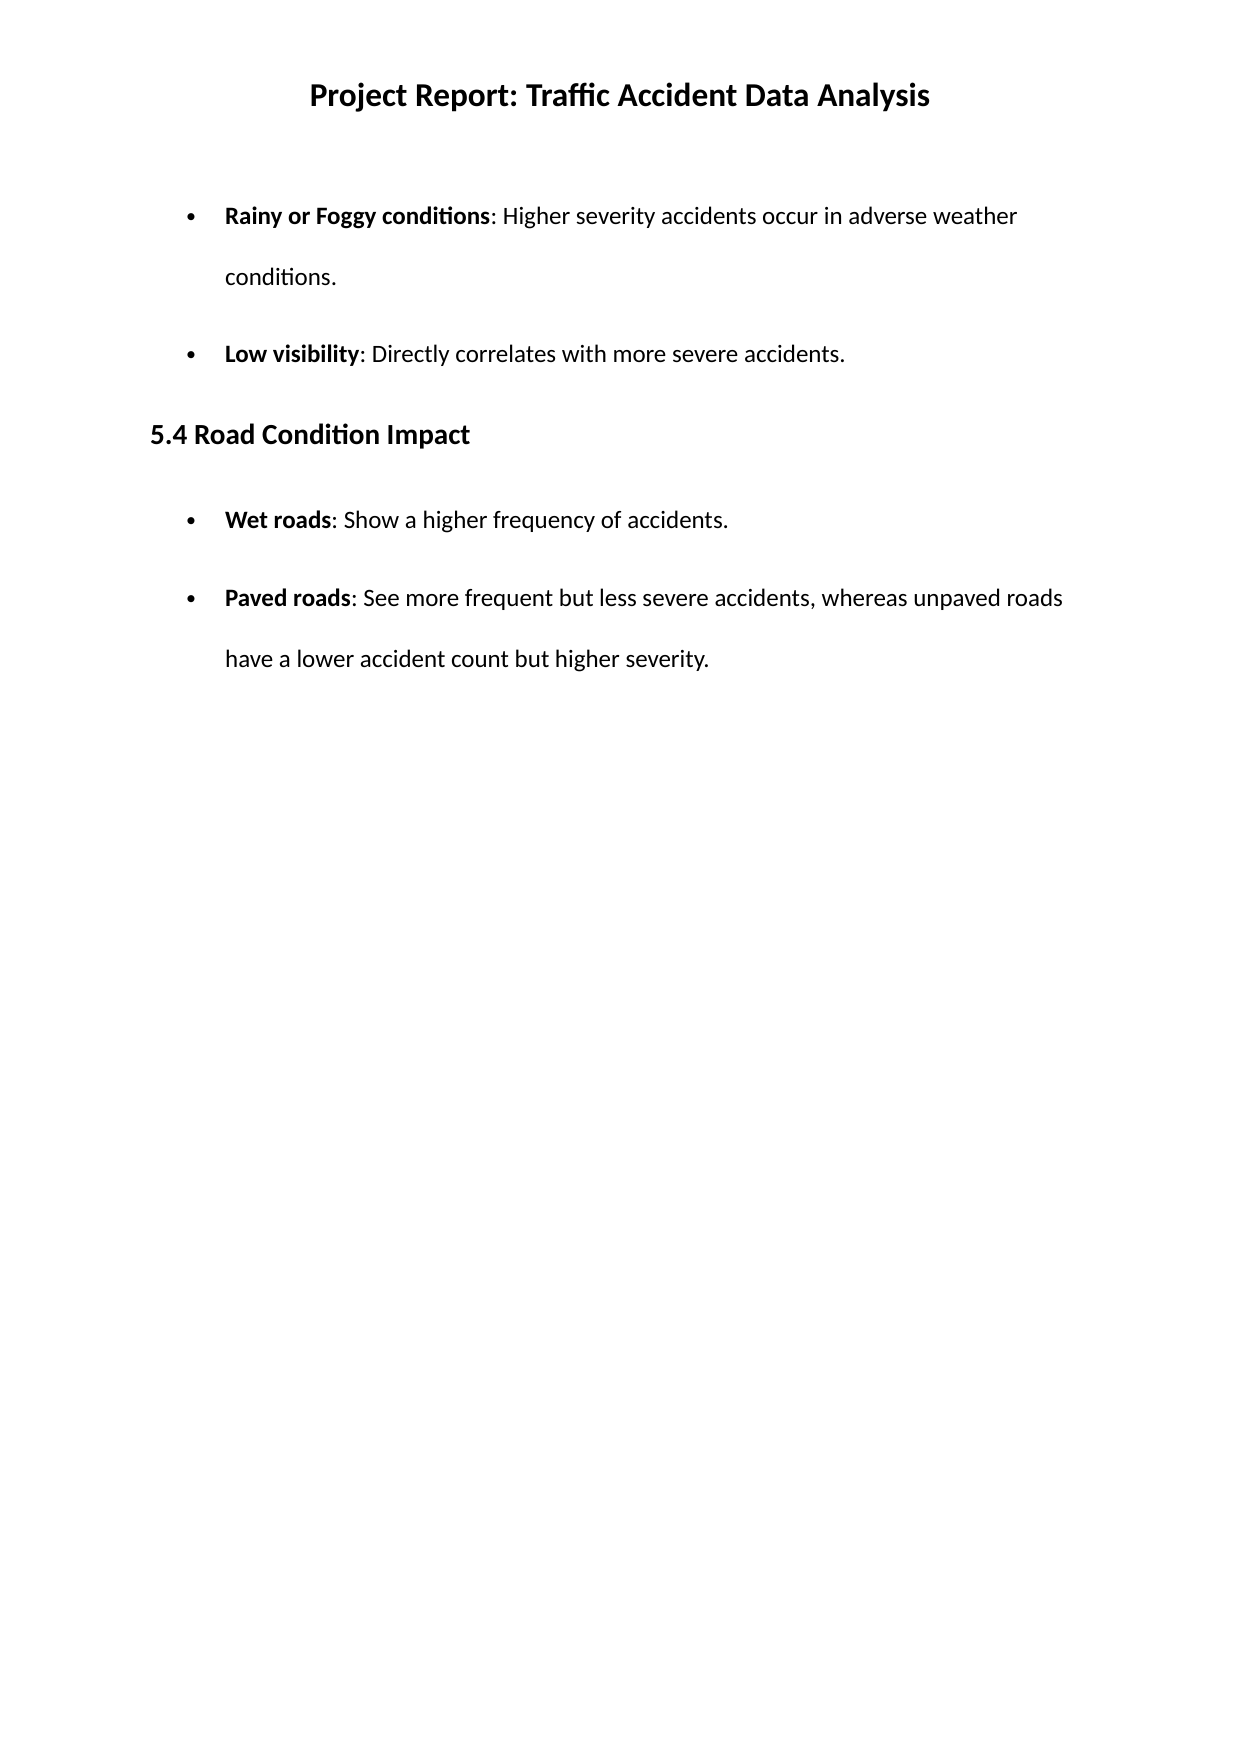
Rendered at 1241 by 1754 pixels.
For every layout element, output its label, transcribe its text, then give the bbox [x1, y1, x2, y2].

list Rainy or Foggy conditions: Higher severity accidents occur in adverse weather conditions. [187, 200, 1090, 291]
list Paved roads: See more frequent but less severe accidents, whereas unpaved roads have a lower accident count but higher severity. [187, 582, 1090, 673]
text 5.4 Road Condition Impact [150, 416, 1090, 452]
list Low visibility: Directly correlates with more severe accidents. [187, 339, 1090, 369]
list Wet roads: Show a higher frequency of accidents. [187, 504, 1090, 535]
